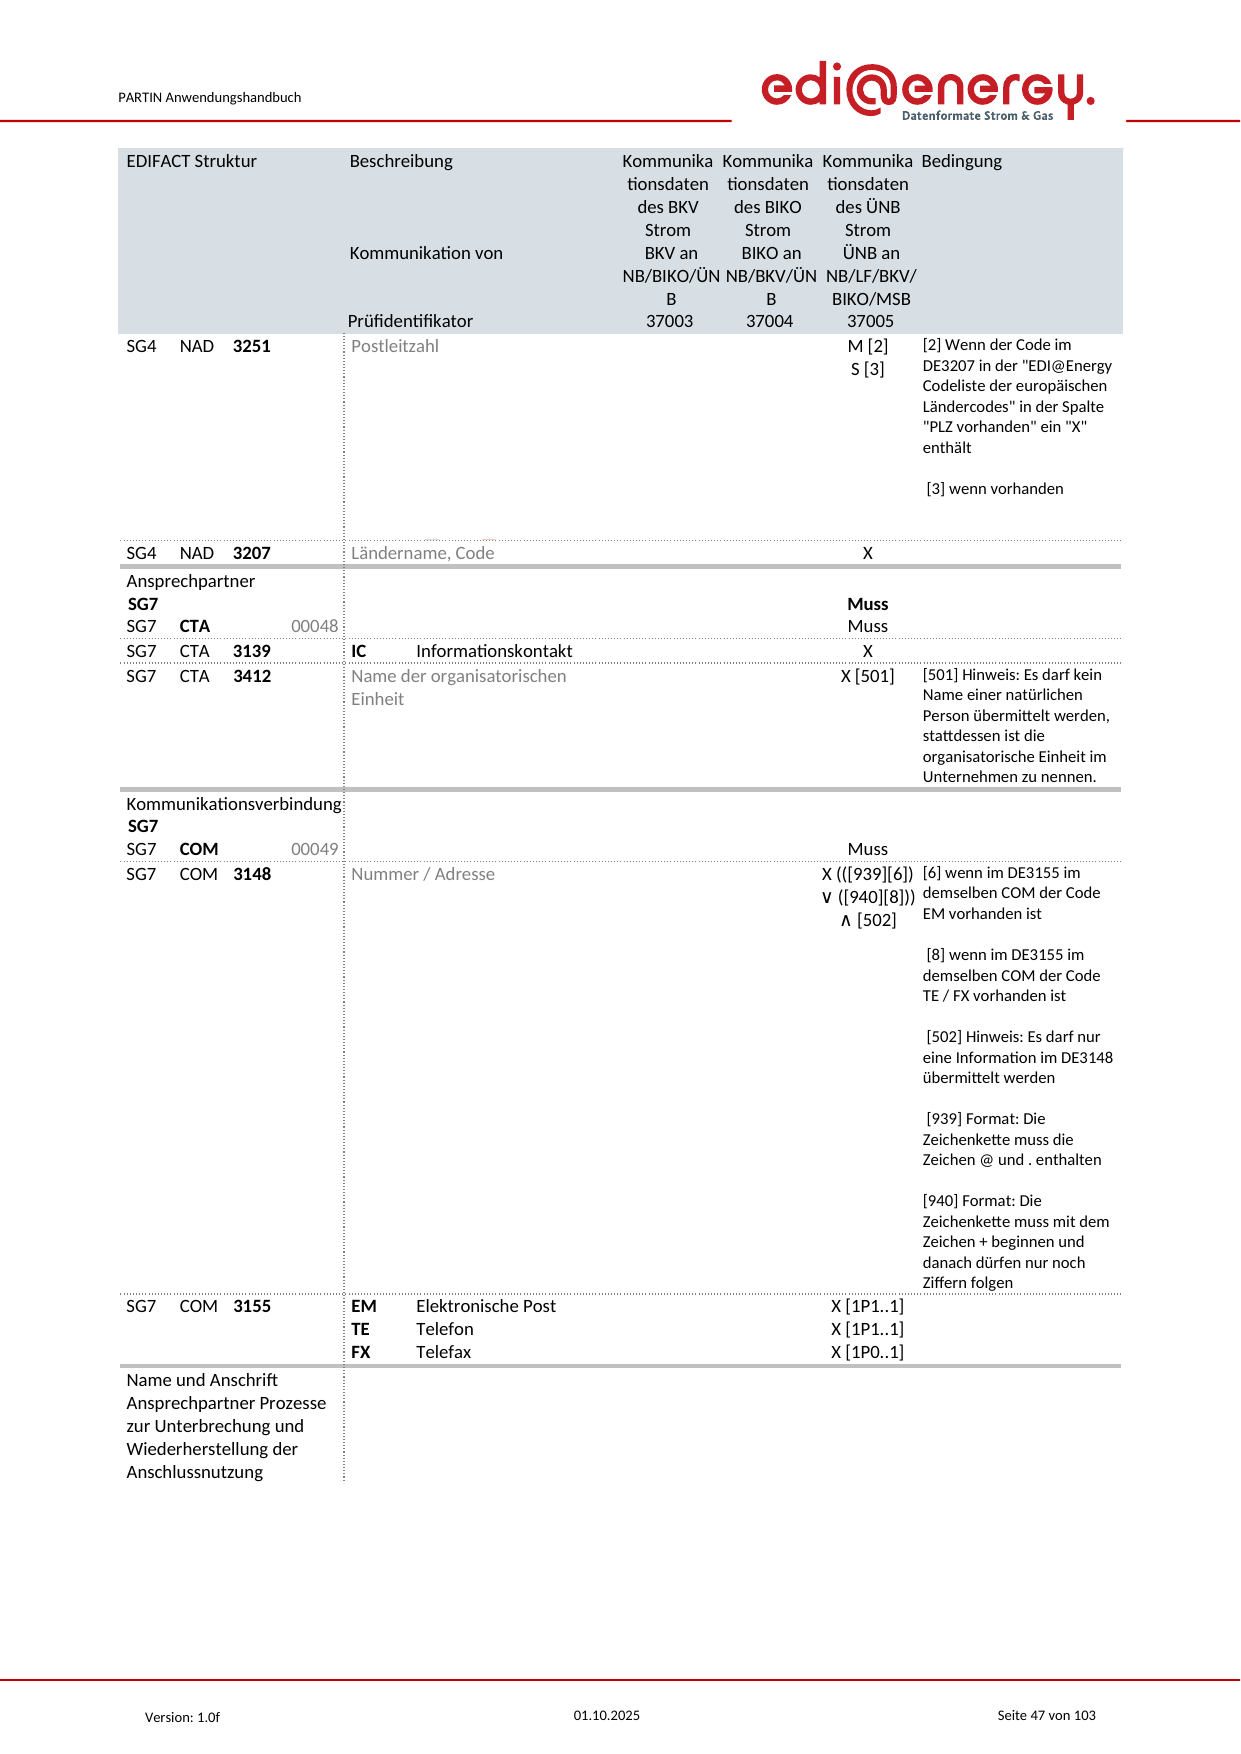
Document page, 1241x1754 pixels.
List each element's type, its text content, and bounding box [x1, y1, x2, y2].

table_header EDIFACT Struktur [120, 149, 342, 333]
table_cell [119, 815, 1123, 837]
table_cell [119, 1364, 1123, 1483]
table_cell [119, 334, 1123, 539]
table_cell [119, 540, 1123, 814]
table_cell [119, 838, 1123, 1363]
